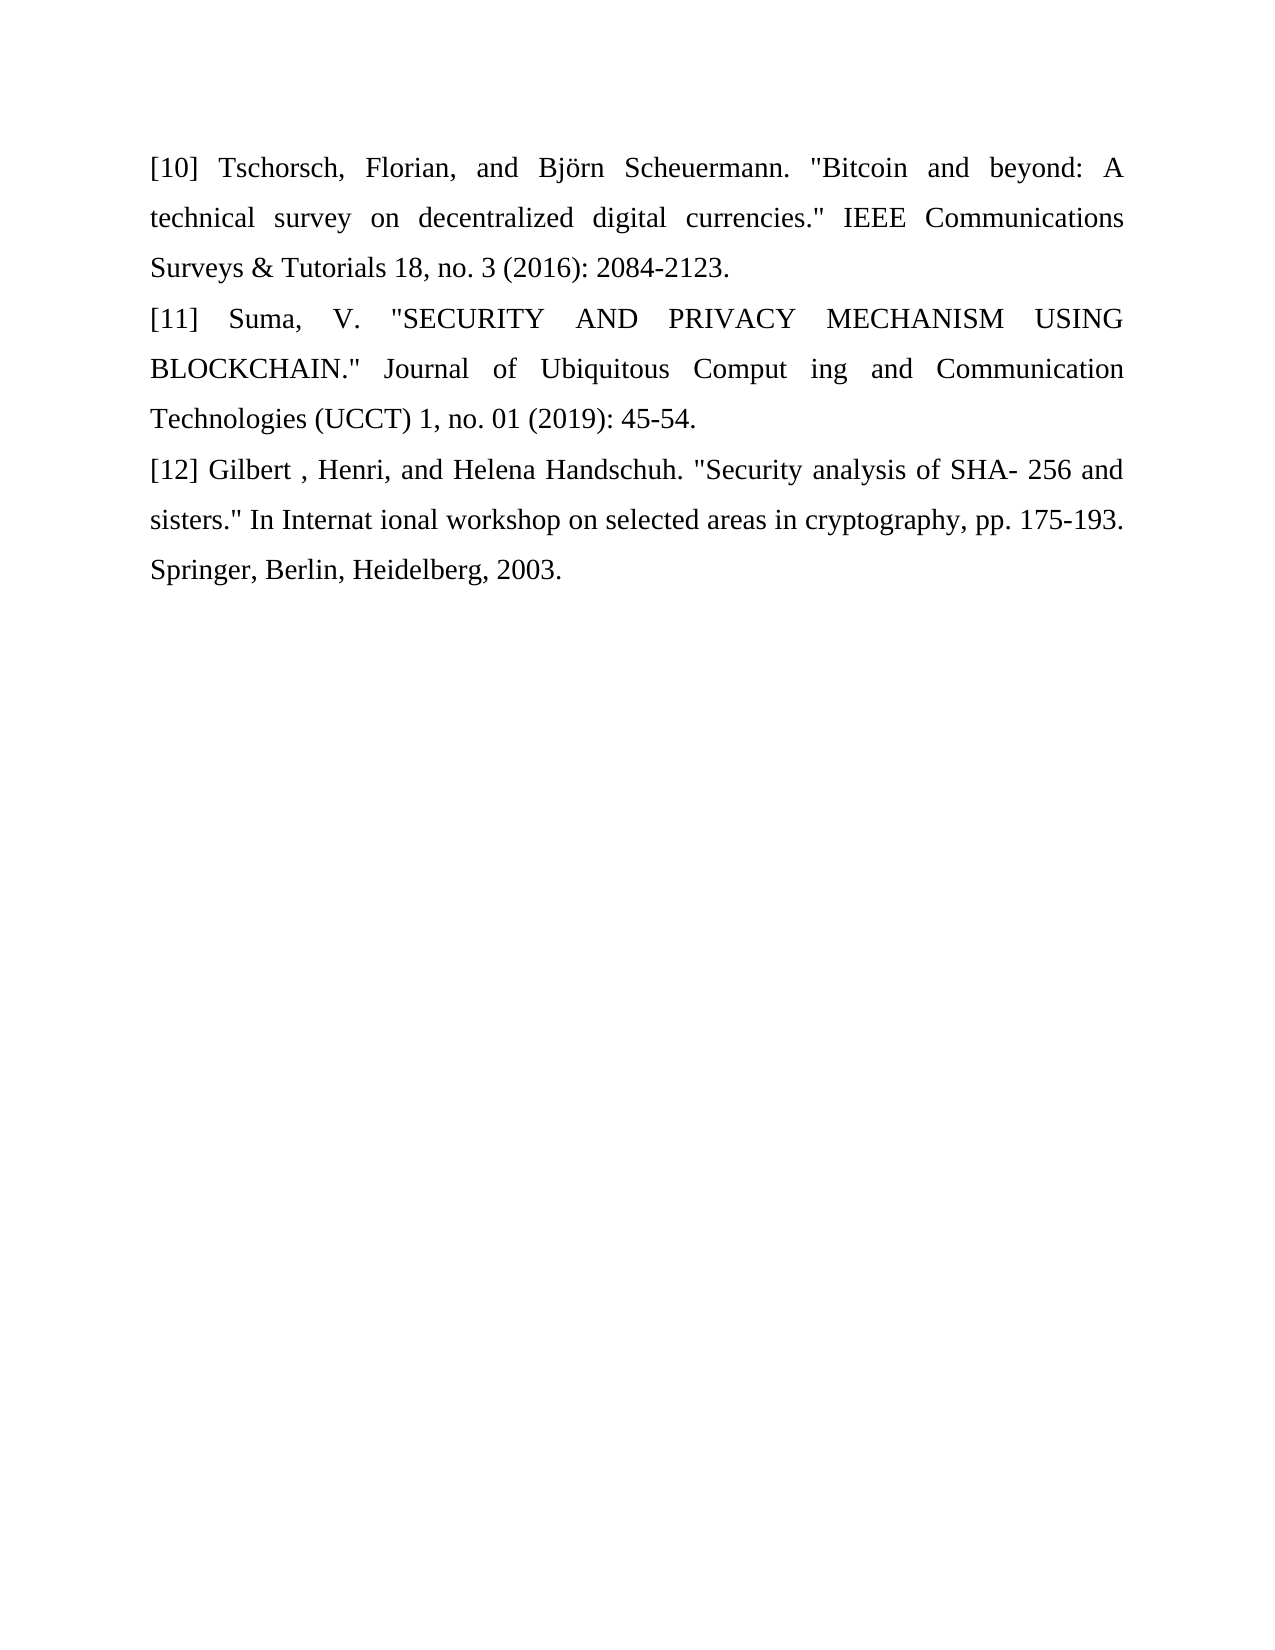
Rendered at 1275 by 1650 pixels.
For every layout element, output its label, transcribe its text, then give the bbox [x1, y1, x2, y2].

text [10] Tschorsch, Florian, and Björn Scheuermann. "Bitcoin and beyond: A technical survey on decentralized digital currencies." IEEE Communications Surveys & Tutorials 18, no. 3 (2016): 2084-2123. [150, 150, 1125, 284]
text [11] Suma, V. "SECURITY AND PRIVACY MECHANISM USING BLOCKCHAIN." Journal of Ubiquitous Comput ing and Communication Technologies (UCCT) 1, no. 01 (2019): 45-54. [150, 301, 1125, 435]
text [12] Gilbert , Henri, and Helena Handschuh. "Security analysis of SHA- 256 and sisters." In Internat ional workshop on selected areas in cryptography, pp. 175-193. Springer, Berlin, Heidelberg, 2003. [150, 452, 1125, 586]
